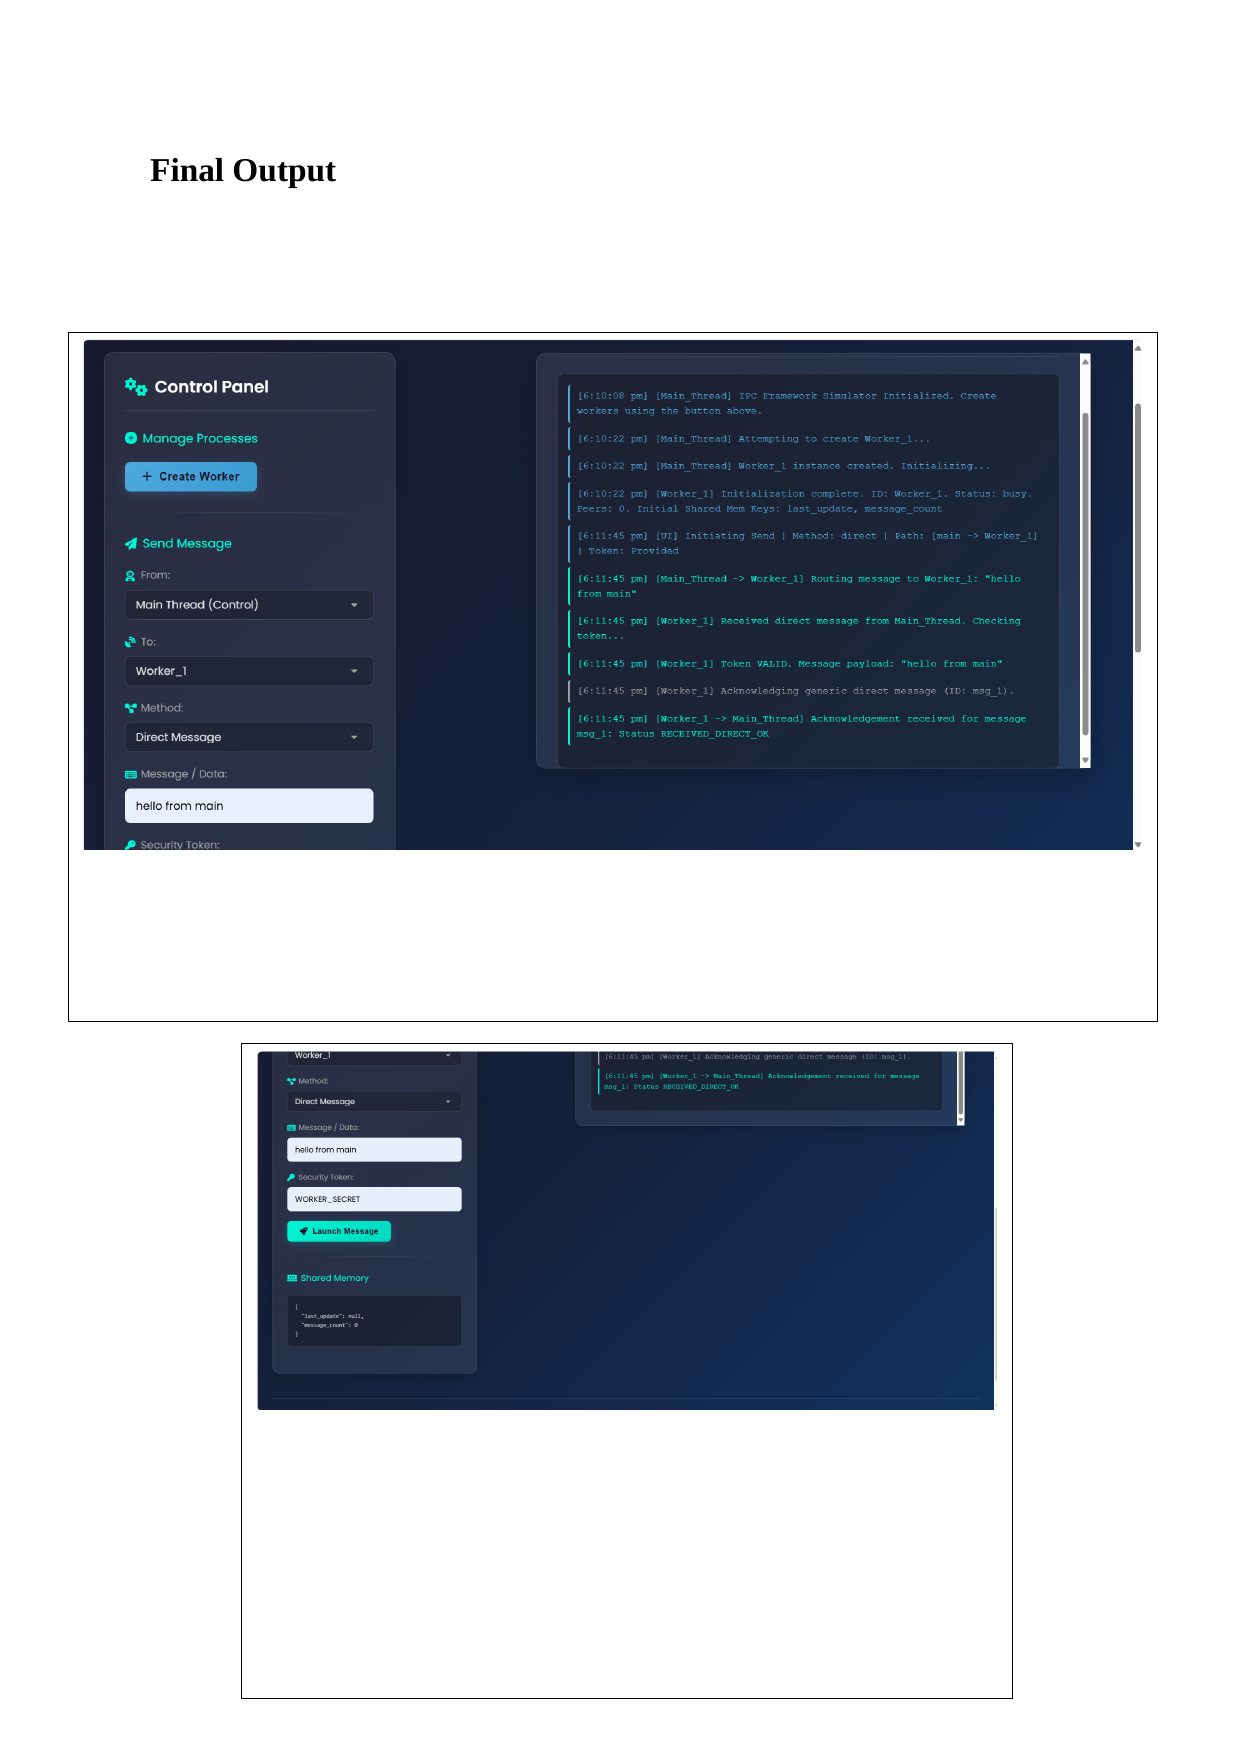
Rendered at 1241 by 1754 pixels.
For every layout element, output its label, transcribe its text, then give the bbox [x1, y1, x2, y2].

picture [83, 339, 1142, 850]
text Final Output [150, 150, 1090, 188]
picture [256, 1051, 997, 1410]
